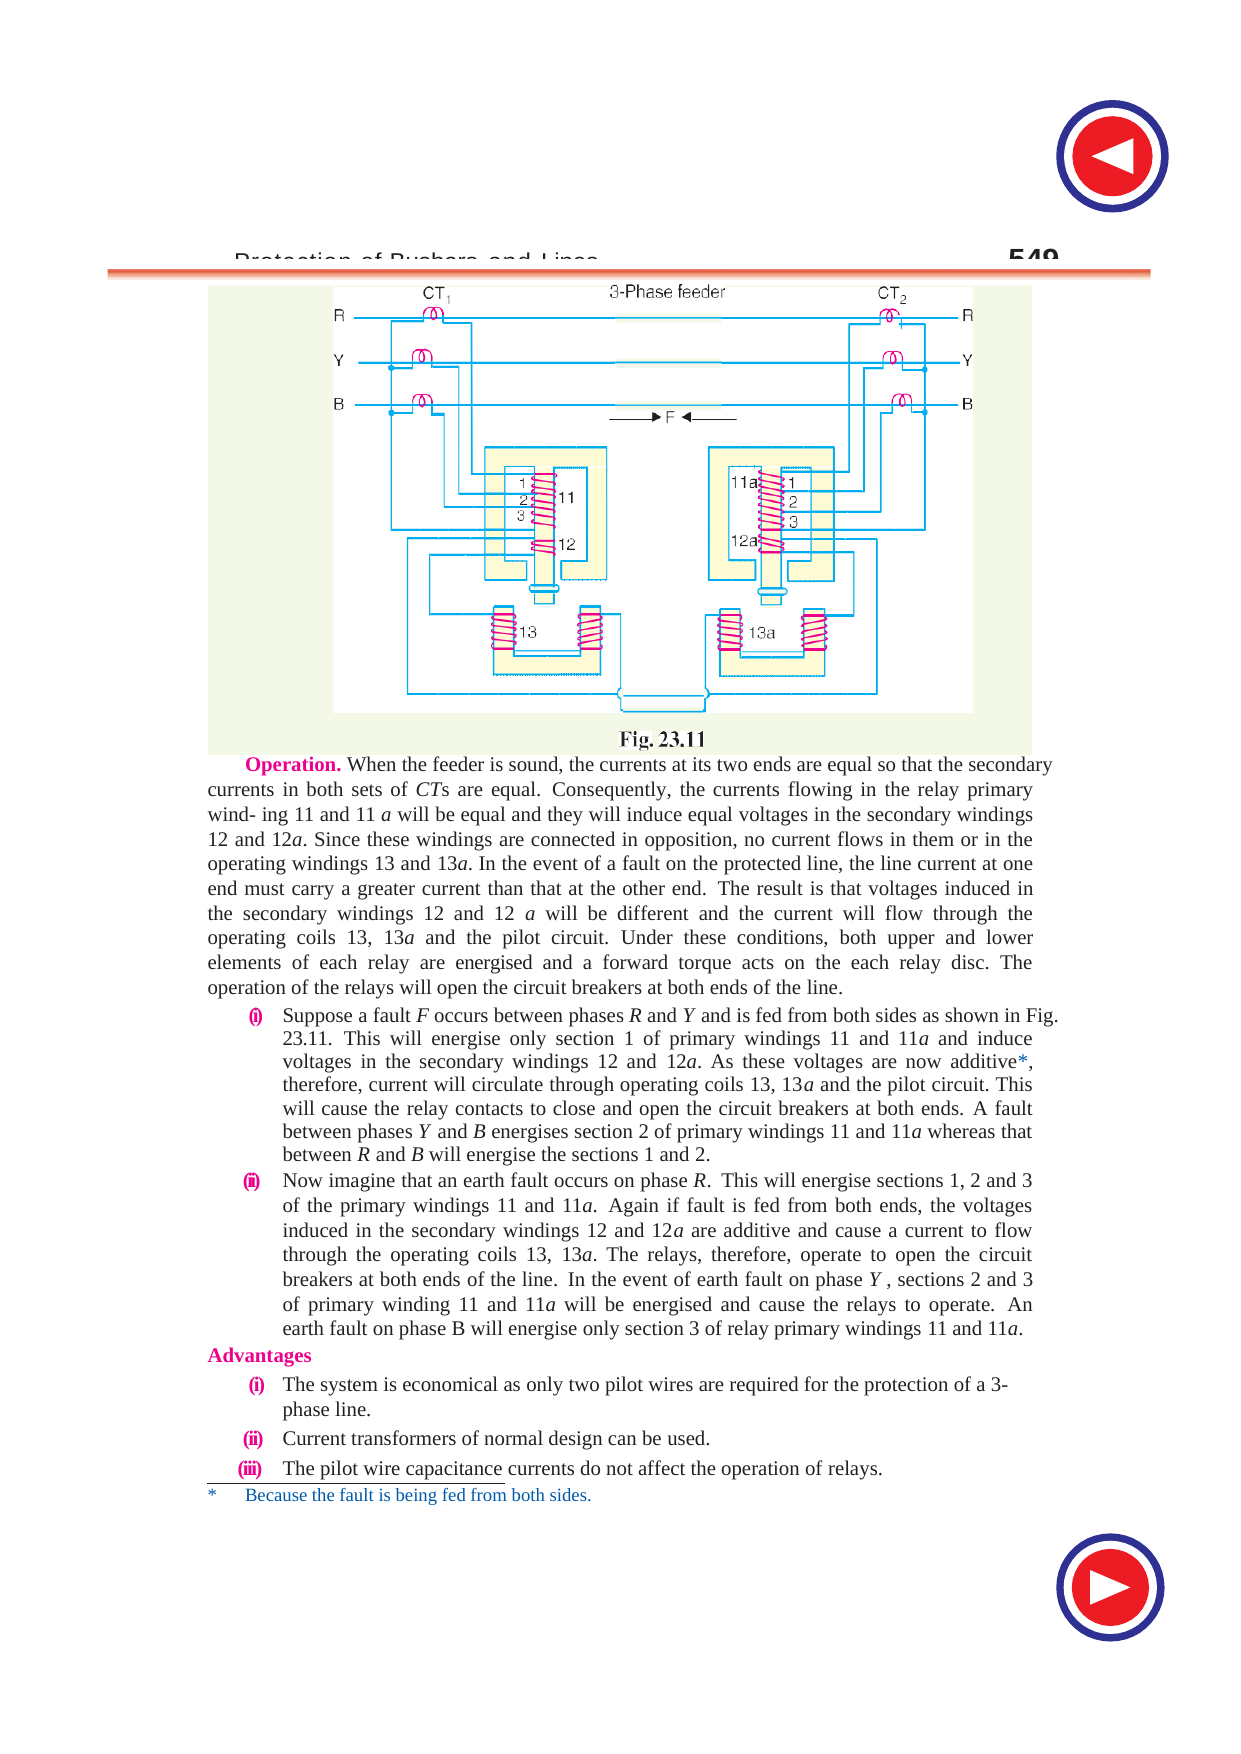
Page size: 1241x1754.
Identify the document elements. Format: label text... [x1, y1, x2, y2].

list Now imagine that an earth fault occurs on phase R. This will energise sections 1, 2 and 3 of the primary windings 11 and 11a. Again if fault is fed from both ends, the voltages induced in the secondary windings 12 and 12a are additive and cause a current to flow through the operating coils 13, 13a. The relays, therefore, operate to open the circuit breakers at both ends of the line. In the event of earth fault on phase Y , sections 2 and 3 of primary winding 11 and 11a will be energised and cause the relays to operate. An earth fault on phase B will energise only section 3 of relay primary windings 11 and 11a. [243, 1168, 1033, 1340]
list The system is economical as only two pilot wires are required for the protection of a 3-phase line. [248, 1372, 1033, 1421]
text currents in both sets of CTs are equal. Consequently, the currents flowing in the relay primary wind- ing 11 and 11 a will be equal and they will induce equal voltages in the secondary windings 12 and 12a. Since these windings are connected in opposition, no current flows in them or in the operating windings 13 and 13a. In the event of a fault on the protected line, the line current at one end must carry a greater current than that at the other end. The result is that voltages induced in the secondary windings 12 and 12 a will be different and the current will flow through the operating coils 13, 13a and the pilot circuit. Under these conditions, both upper and lower elements of each relay are energised and a forward torque acts on the each relay disc. The operation of the relays will open the circuit breakers at both ends of the line. [207, 777, 1034, 999]
subtitle Advantages [207, 1343, 1194, 1367]
list The pilot wire capacitance currents do not affect the operation of relays. [237, 1455, 1194, 1479]
list Current transformers of normal design can be used. [243, 1426, 1194, 1450]
list Because the fault is being fed from both sides. [207, 1479, 1194, 1506]
list Suppose a fault F occurs between phases R and Y and is fed from both sides as shown in Fig. [248, 1003, 1194, 1027]
picture [107, 269, 1151, 280]
text Operation. When the feeder is sound, the currents at its two ends are equal so that the secondary [245, 281, 1194, 776]
text 23.11. This will energise only section 1 of primary windings 11 and 11a and induce voltages in the secondary windings 12 and 12a. As these voltages are now additive*, therefore, current will circulate through operating coils 13, 13a and the pilot circuit. This will cause the relay contacts to close and open the circuit breakers at both ends. A fault between phases Y and B energises section 2 of primary windings 11 and 11a whereas that between R and B will energise the sections 1 and 2. [282, 1027, 1033, 1166]
